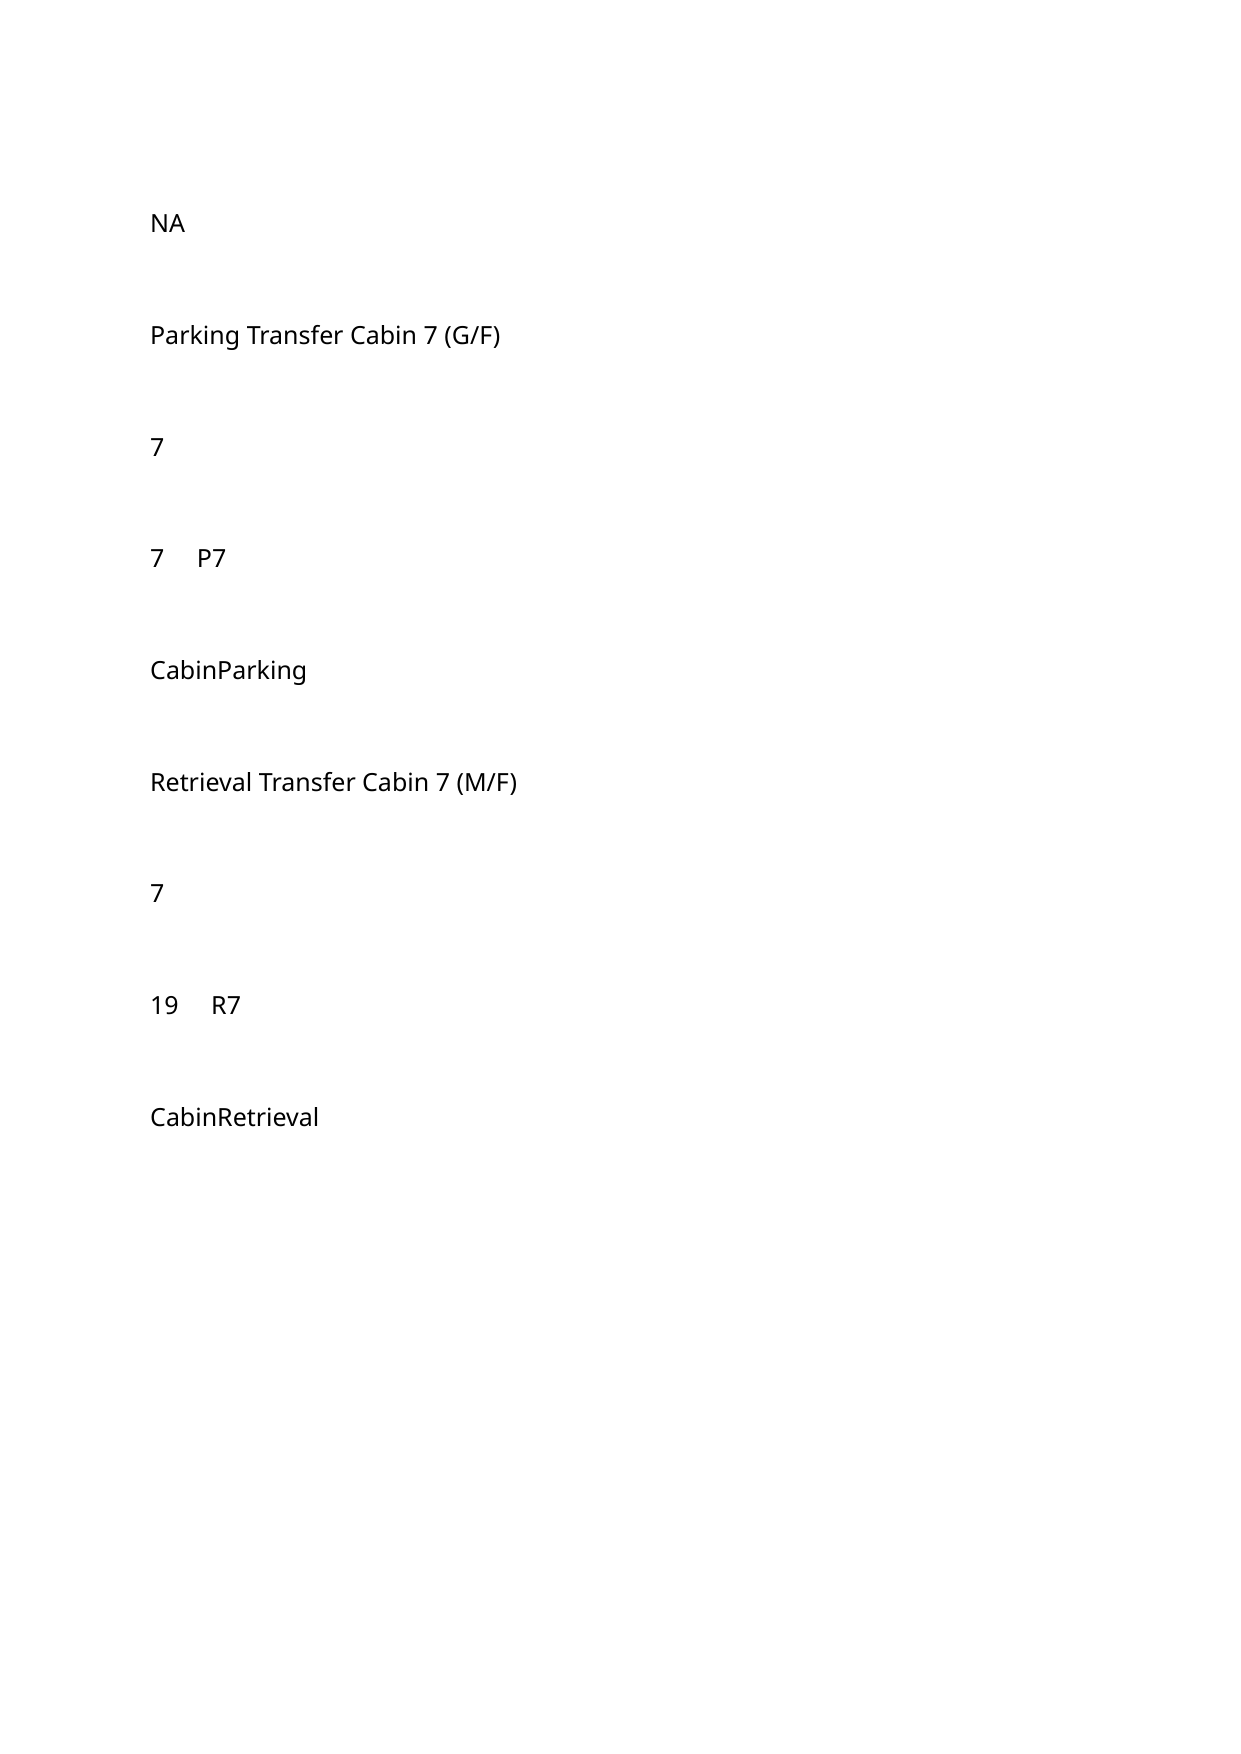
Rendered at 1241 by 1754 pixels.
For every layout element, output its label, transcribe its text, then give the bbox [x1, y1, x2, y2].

text CabinRetrieval [150, 1099, 1090, 1133]
text Parking Transfer Cabin 7 (G/F) [150, 317, 1090, 352]
text 7 [150, 876, 1090, 910]
text CabinParking [150, 652, 1090, 687]
text NA [150, 206, 1090, 240]
text 7 [150, 429, 1090, 463]
text 7 P7 [150, 541, 1090, 575]
text Retrieval Transfer Cabin 7 (M/F) [150, 764, 1090, 798]
text 19 R7 [150, 987, 1090, 1022]
